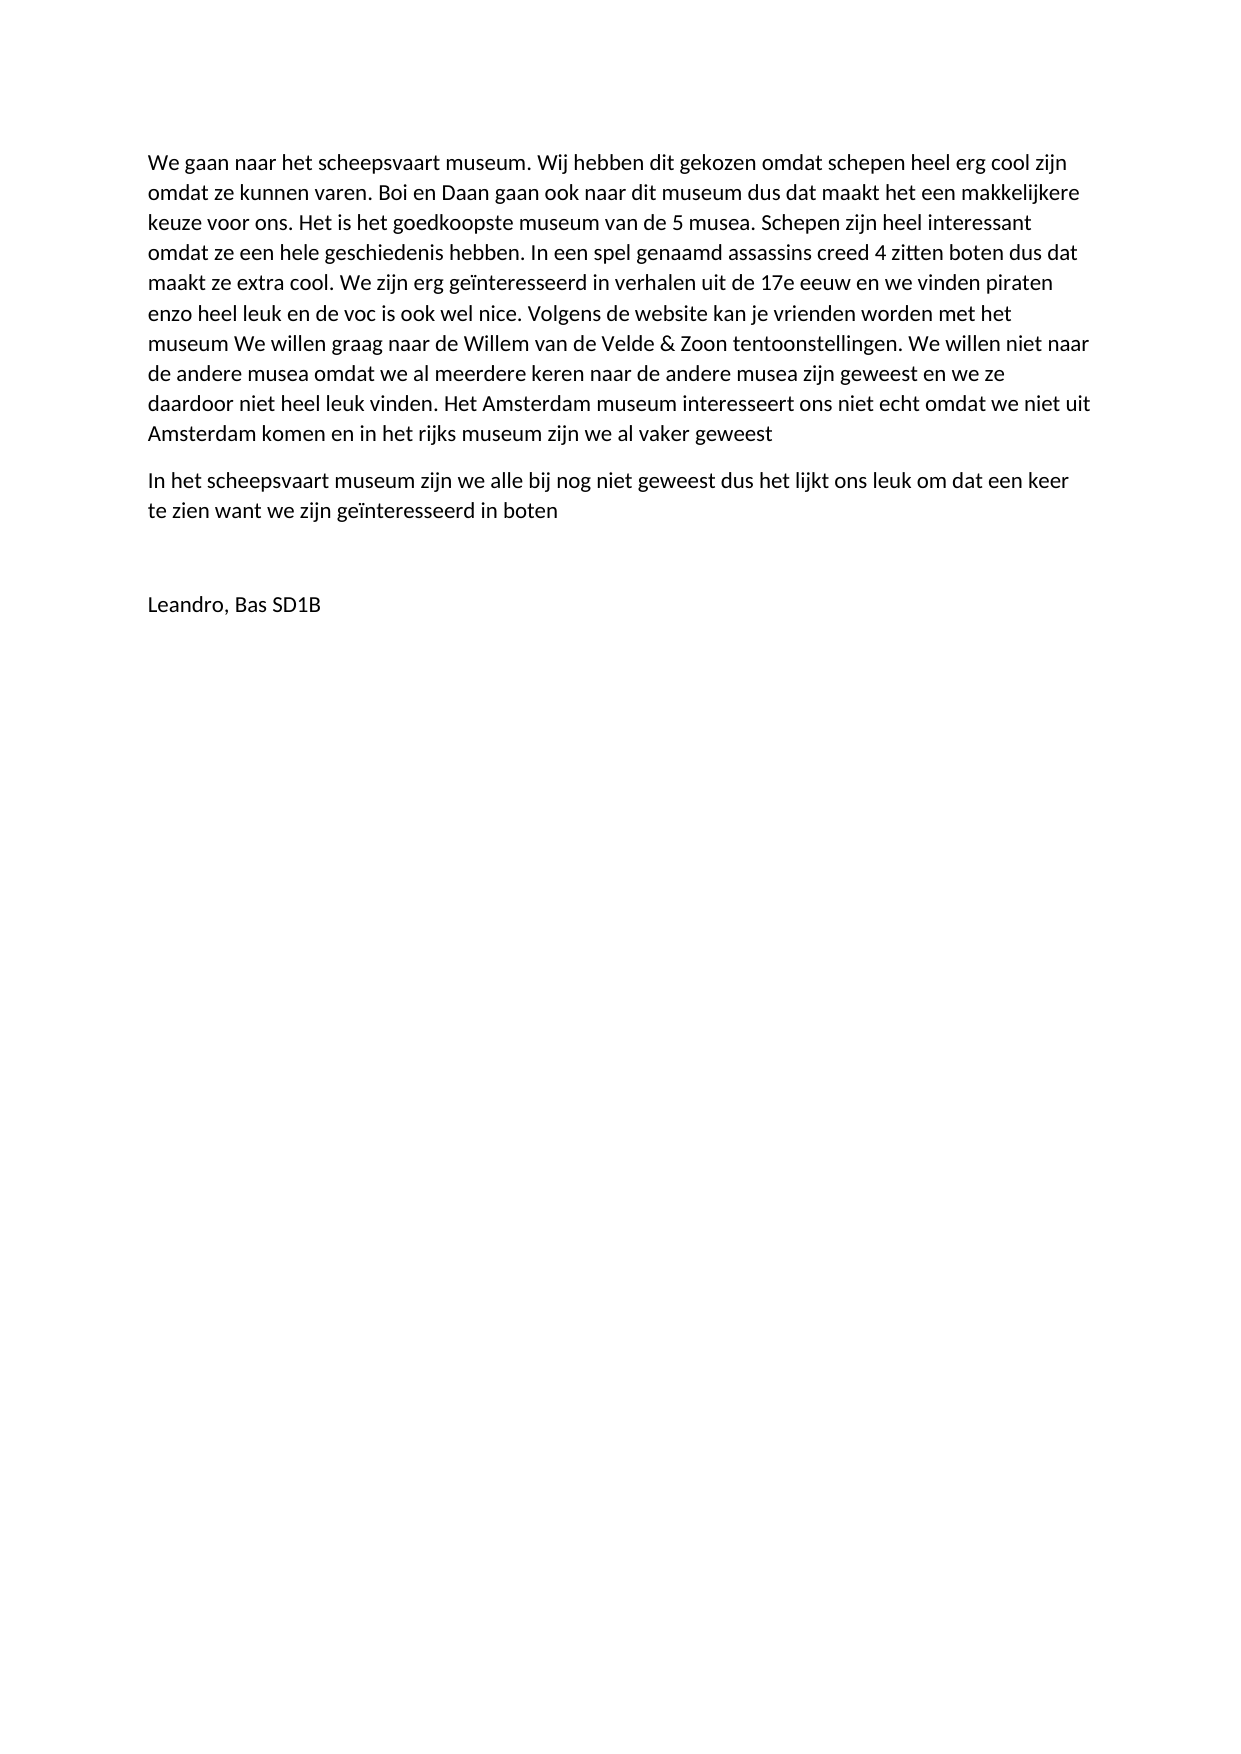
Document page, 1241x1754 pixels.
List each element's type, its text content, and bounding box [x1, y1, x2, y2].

text In het scheepsvaart museum zijn we alle bij nog niet geweest dus het lijkt ons leuk om dat een keer te zien want we zijn geïnteresseerd in boten [148, 466, 1093, 524]
text We gaan naar het scheepsvaart museum. Wij hebben dit gekozen omdat schepen heel erg cool zijn omdat ze kunnen varen. Boi en Daan gaan ook naar dit museum dus dat maakt het een makkelijkere keuze voor ons. Het is het goedkoopste museum van de 5 musea. Schepen zijn heel interessant omdat ze een hele geschiedenis hebben. In een spel genaamd assassins creed 4 zitten boten dus dat maakt ze extra cool. We zijn erg geïnteresseerd in verhalen uit de 17e eeuw en we vinden piraten enzo heel leuk en de voc is ook wel nice. Volgens de website kan je vrienden worden met het museum We willen graag naar de Willem van de Velde & Zoon tentoonstellingen. We willen niet naar de andere musea omdat we al meerdere keren naar de andere musea zijn geweest en we ze daardoor niet heel leuk vinden. Het Amsterdam museum interesseert ons niet echt omdat we niet uit Amsterdam komen en in het rijks museum zijn we al vaker geweest [148, 148, 1093, 447]
text Leandro, Bas SD1B [148, 590, 1093, 618]
